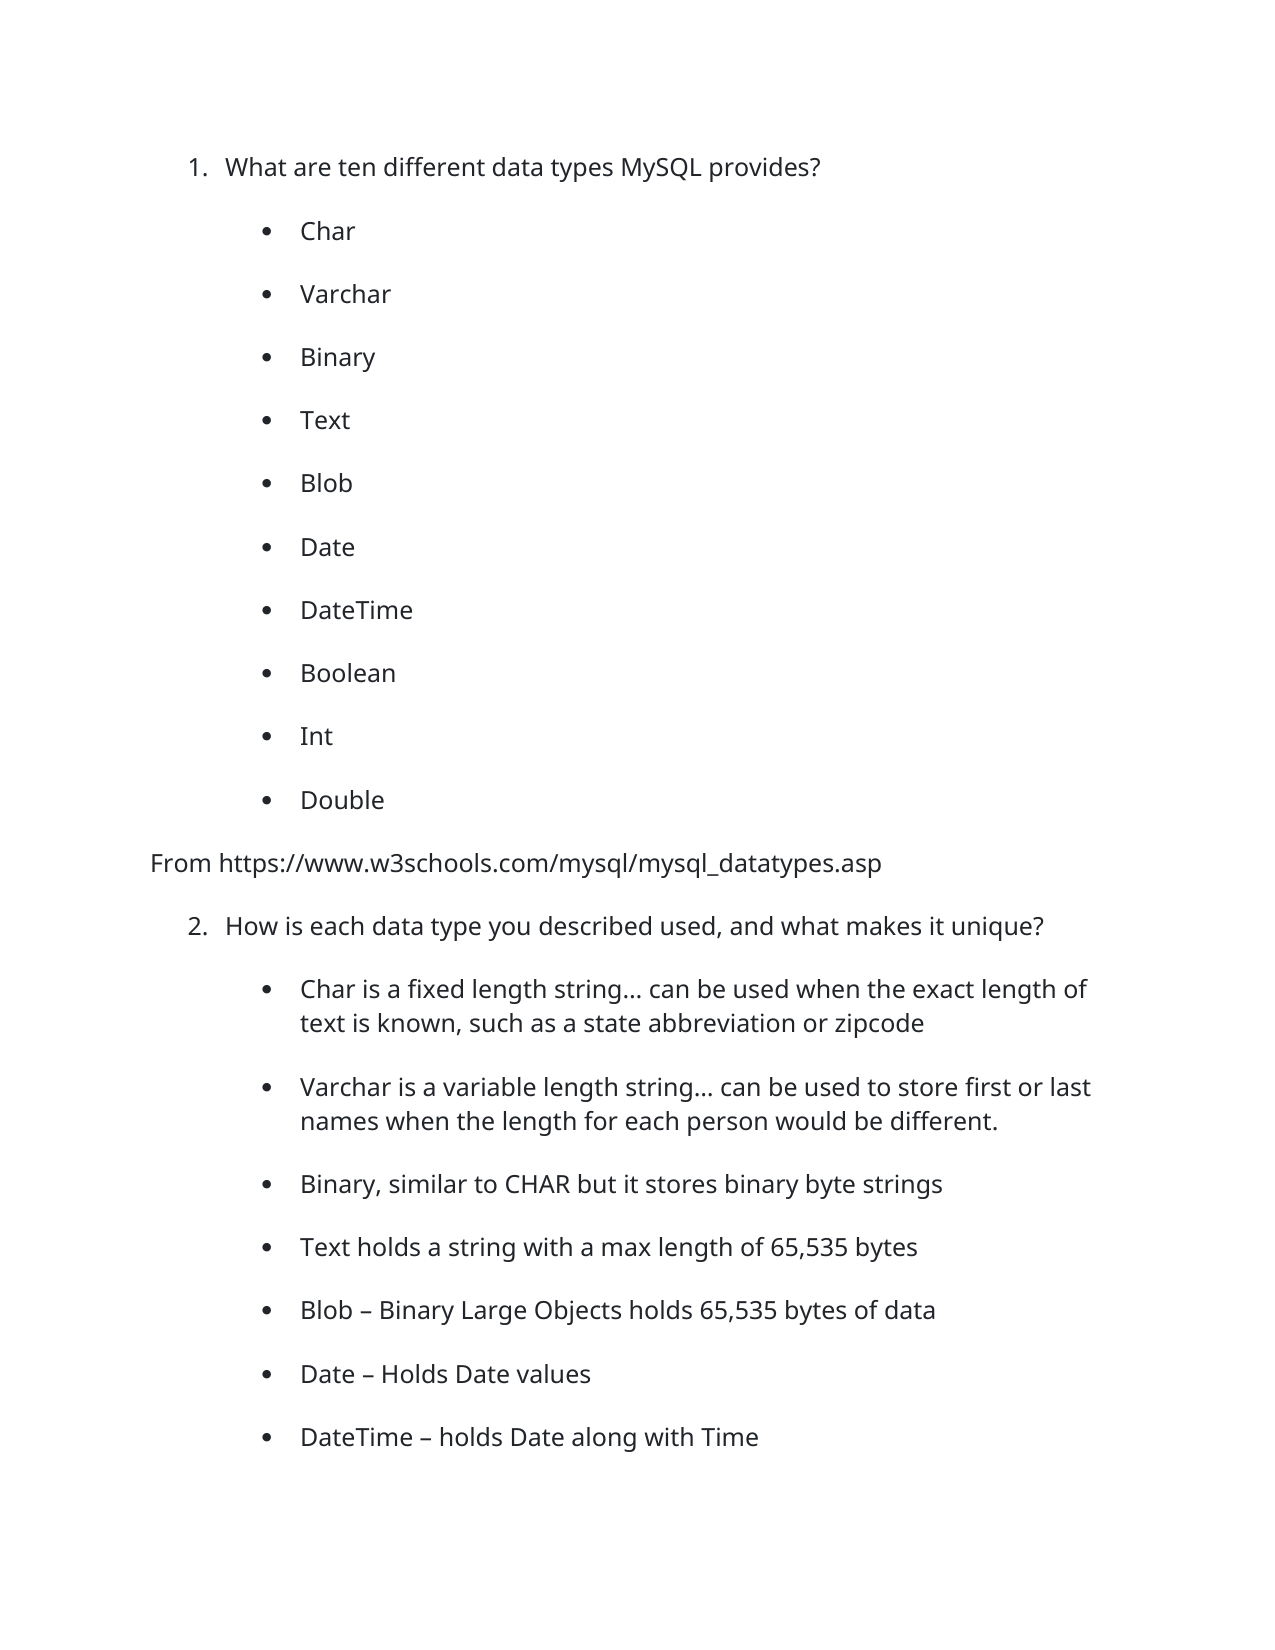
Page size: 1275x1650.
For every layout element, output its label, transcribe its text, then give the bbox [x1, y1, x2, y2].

list Boolean [262, 656, 1125, 690]
list Date [262, 529, 1125, 563]
list DateTime [262, 593, 1125, 627]
list Int [262, 719, 1125, 753]
text From https://www.w3schools.com/mysql/mysql_datatypes.asp [150, 846, 1125, 879]
list Blob [262, 466, 1125, 500]
list What are ten different data types MySQL provides? [187, 150, 1125, 184]
list Text [262, 403, 1125, 437]
list Blob – Binary Large Objects holds 65,535 bytes of data [262, 1293, 1125, 1327]
list Binary [262, 340, 1125, 374]
list How is each data type you described used, and what makes it unique? [187, 909, 1125, 943]
list Varchar is a variable length string… can be used to store first or last names when the length for each person would be different. [262, 1069, 1125, 1137]
list Text holds a string with a max length of 65,535 bytes [262, 1230, 1125, 1264]
list Double [262, 782, 1125, 816]
list Varchar [262, 276, 1125, 311]
list Char [262, 213, 1125, 247]
list Binary, similar to CHAR but it stores binary byte strings [262, 1167, 1125, 1201]
list DateTime – holds Date along with Time [262, 1419, 1125, 1453]
list Char is a fixed length string… can be used when the exact length of text is known, such as a state abbreviation or zipcode [262, 972, 1125, 1040]
list Date – Holds Date values [262, 1356, 1125, 1390]
